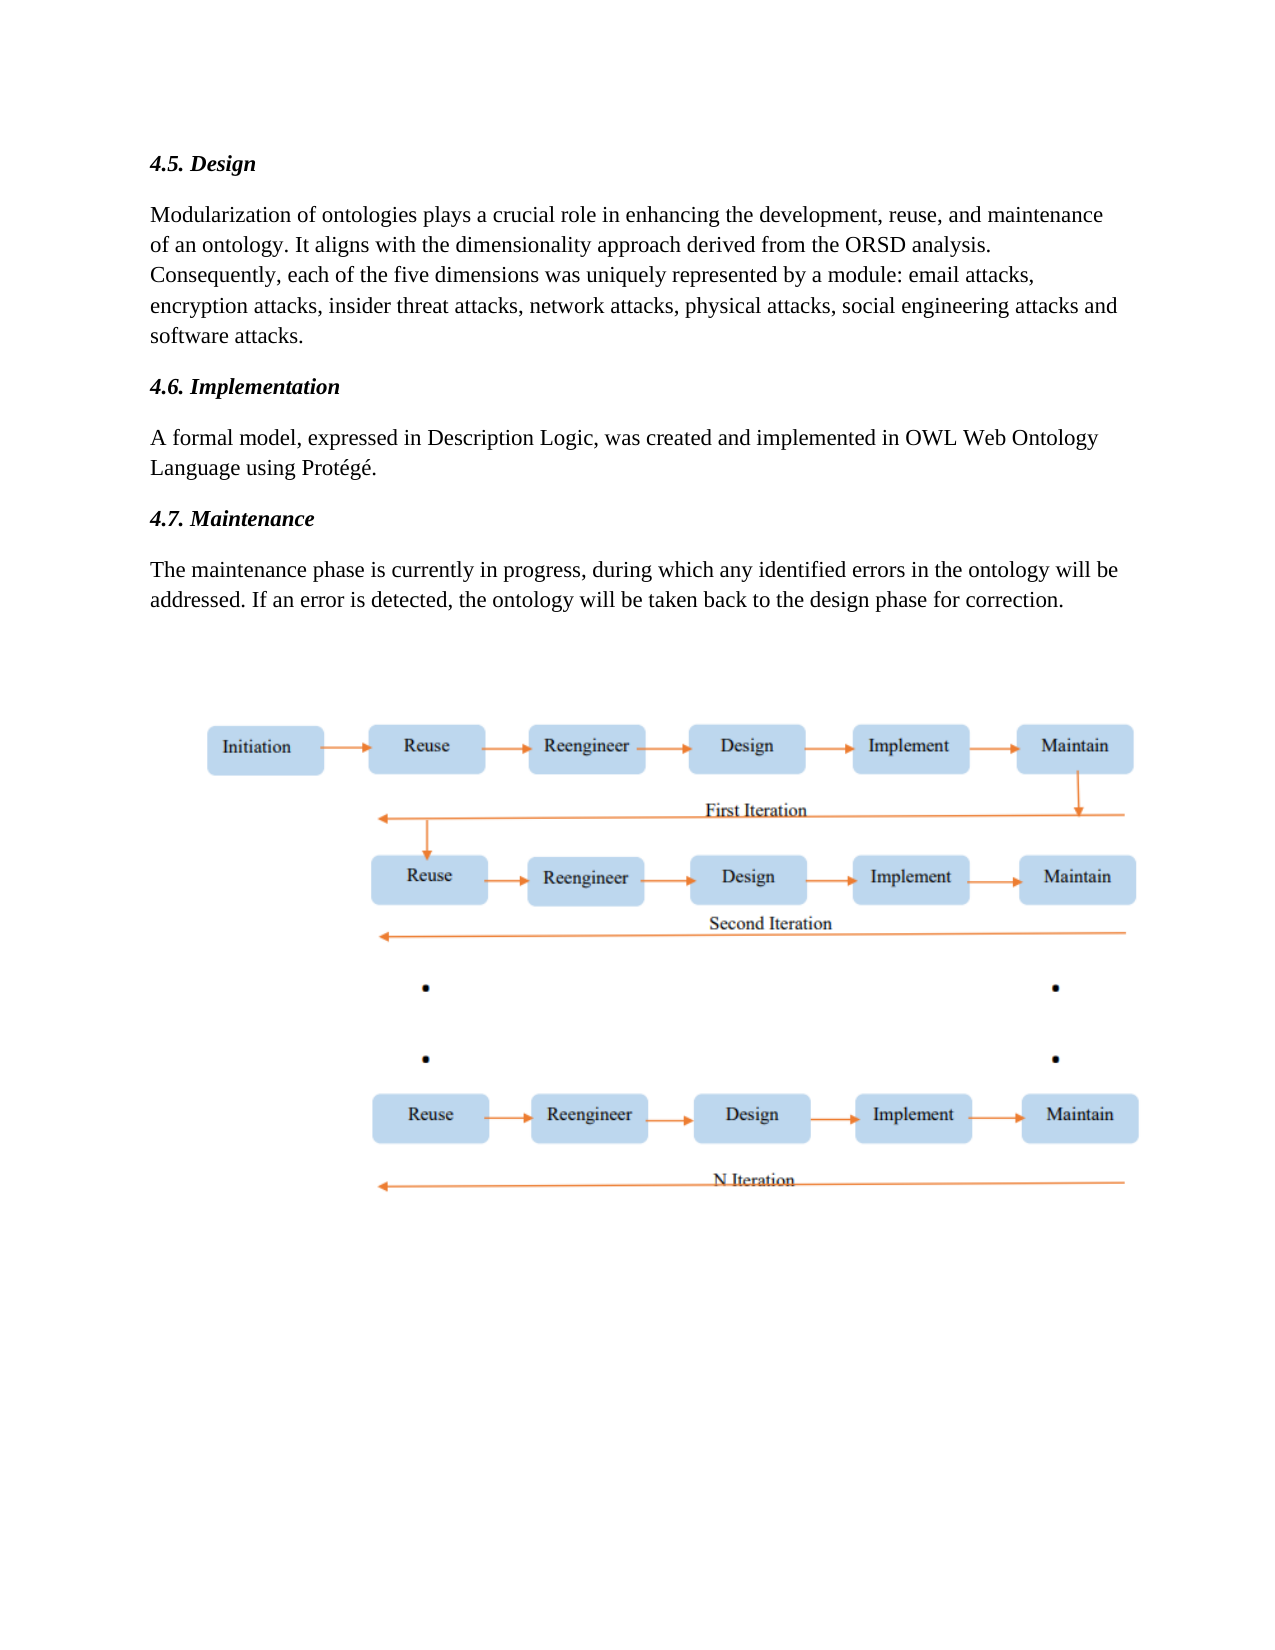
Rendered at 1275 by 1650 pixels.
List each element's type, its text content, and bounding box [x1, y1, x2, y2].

picture [187, 688, 1163, 1208]
text Modularization of ontologies plays a crucial role in enhancing the development, reuse, and maintenance of an ontology. It aligns with the dimensionality approach derived from the ORSD analysis. Consequently, each of the five dimensions was uniquely represented by a module: email attacks, encryption attacks, insider threat attacks, network attacks, physical attacks, social engineering attacks and software attacks. [150, 201, 1125, 348]
text The maintenance phase is currently in progress, during which any identified errors in the ontology will be addressed. If an error is detected, the ontology will be taken back to the design phase for correction. [150, 556, 1125, 613]
text 4.7. Maintenance [150, 505, 1125, 532]
text 4.5. Design [150, 150, 1125, 176]
text 4.6. Implementation [150, 373, 1125, 399]
text A formal model, expressed in Description Logic, was created and implemented in OWL Web Ontology Language using Protégé. [150, 424, 1125, 481]
